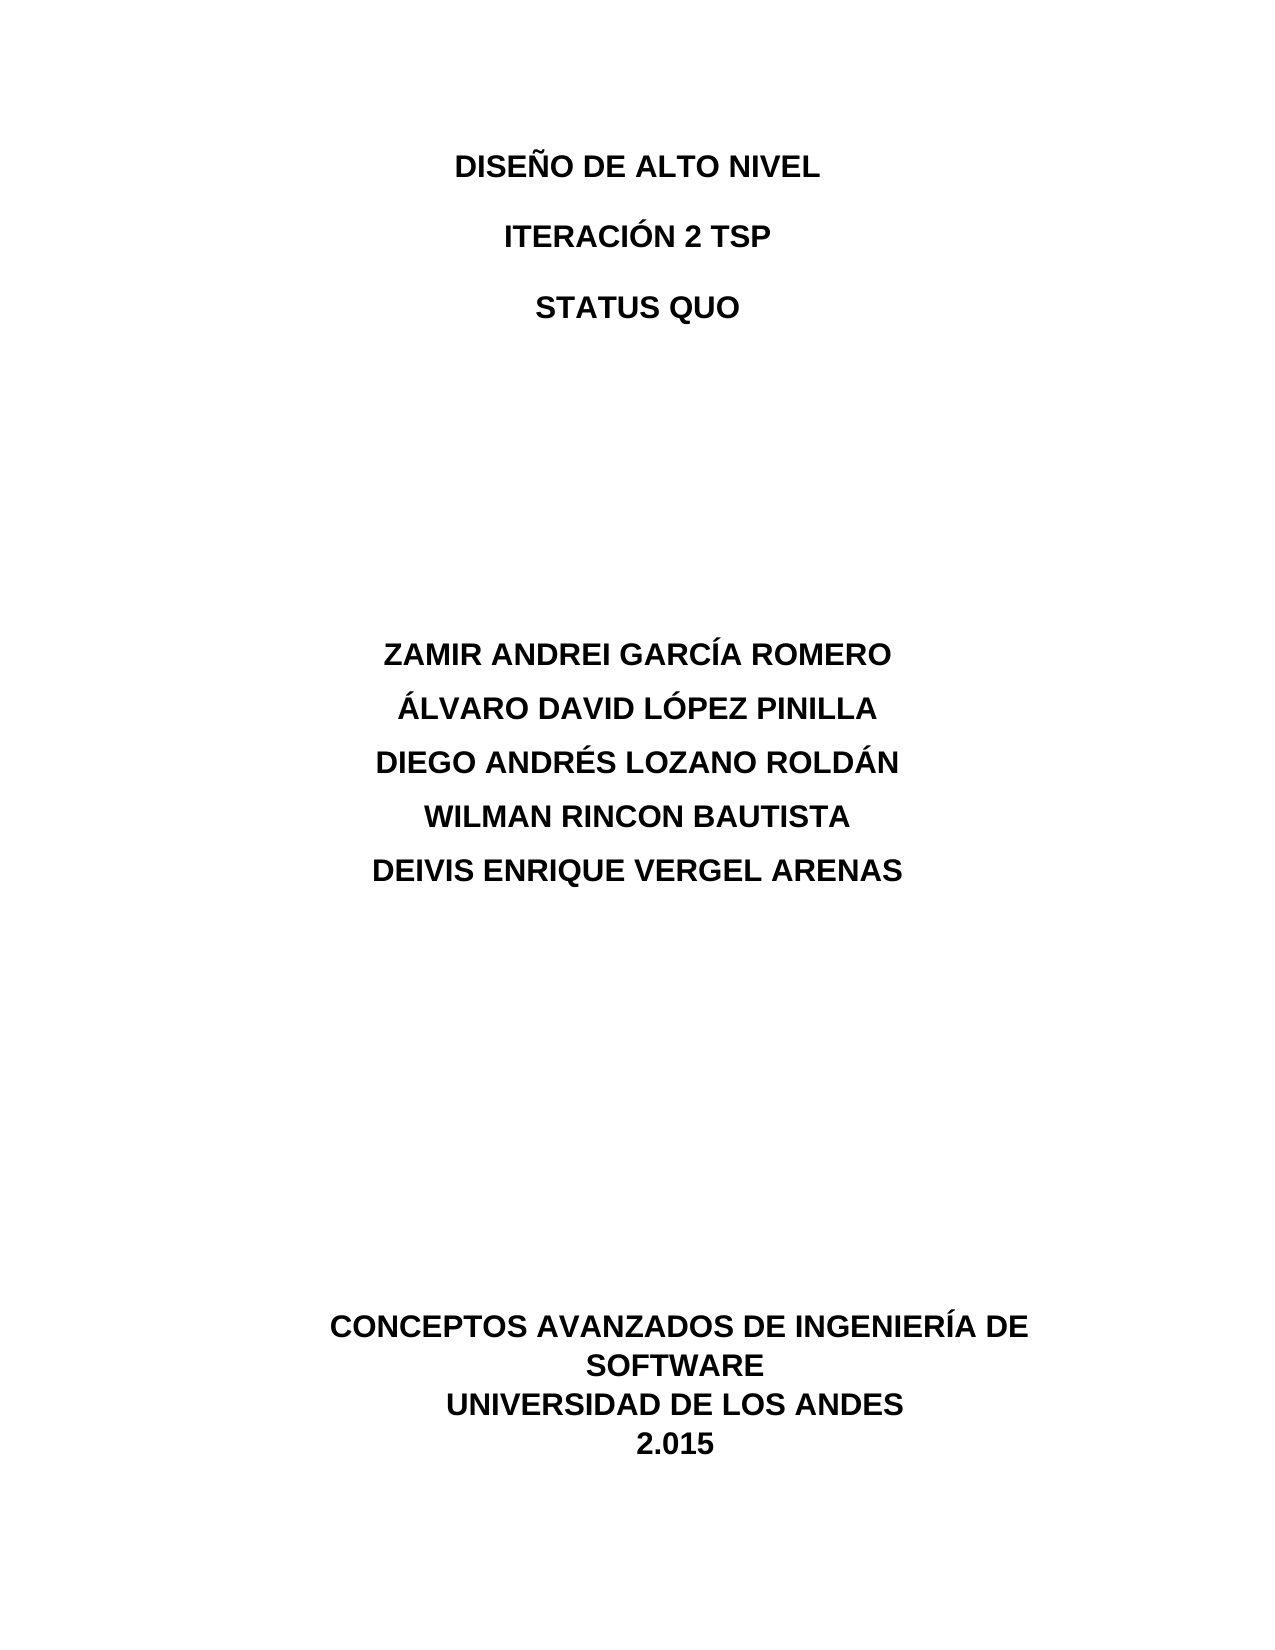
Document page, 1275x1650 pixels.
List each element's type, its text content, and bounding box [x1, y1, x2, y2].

text ÁLVARO DAVID LÓPEZ PINILLA [177, 690, 1098, 726]
text STATUS QUO [177, 289, 1098, 324]
text CONCEPTOS AVANZADOS DE INGENIERÍA DE SOFTWARE [252, 1308, 1098, 1383]
text DEIVIS ENRIQUE VERGEL ARENAS [177, 852, 1098, 888]
text WILMAN RINCON BAUTISTA [177, 798, 1098, 834]
text UNIVERSIDAD DE LOS ANDES [252, 1386, 1098, 1422]
text DISEÑO DE ALTO NIVEL [177, 148, 1098, 183]
text DIEGO ANDRÉS LOZANO ROLDÁN [177, 744, 1098, 780]
text 2.015 [252, 1425, 1098, 1461]
text ITERACIÓN 2 TSP [177, 218, 1098, 254]
text ZAMIR ANDREI GARCÍA ROMERO [177, 636, 1098, 672]
